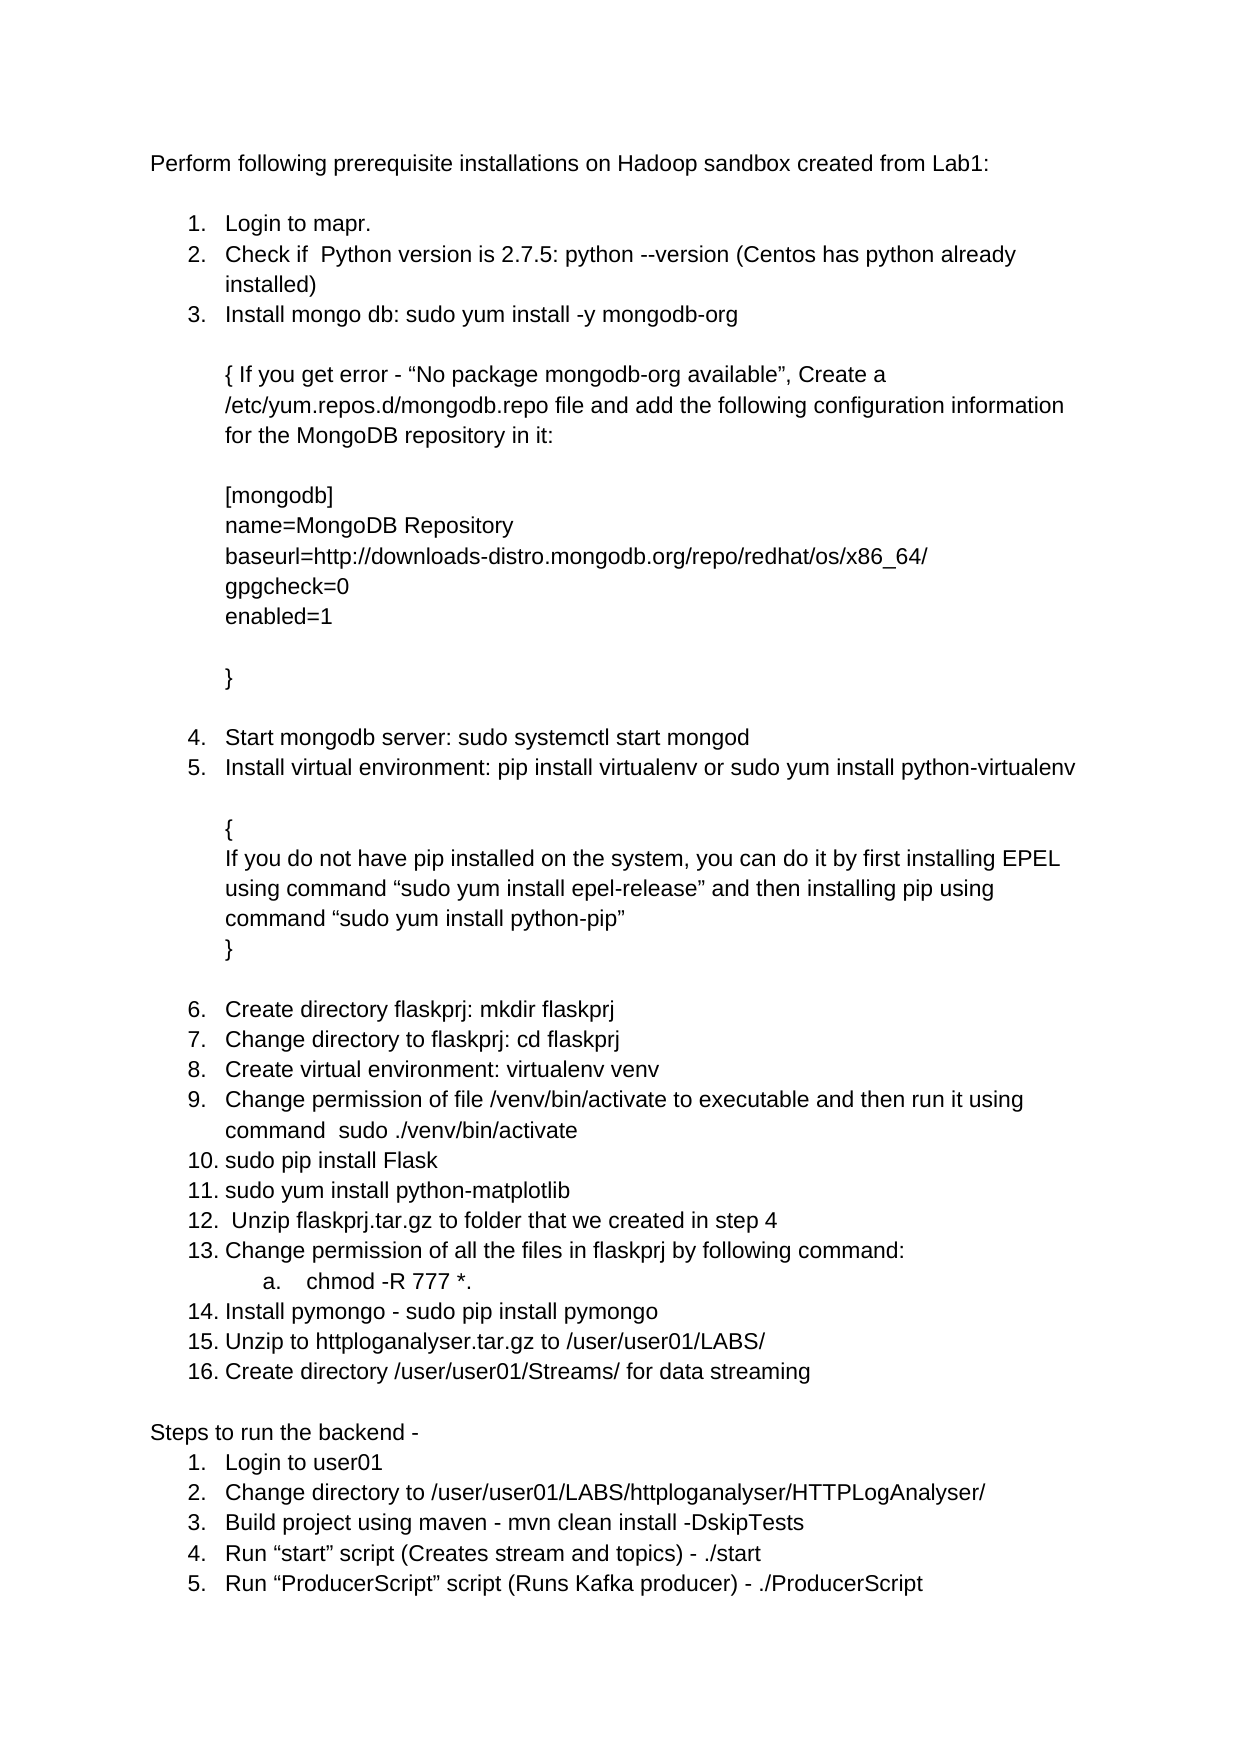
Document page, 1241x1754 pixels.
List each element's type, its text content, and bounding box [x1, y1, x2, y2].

list Create virtual environment: virtualenv venv [187, 1056, 1090, 1083]
list Unzip to httploganalyser.tar.gz to /user/user01/LABS/ [187, 1328, 1090, 1354]
list Install mongo db: sudo yum install -y mongodb-org [187, 301, 1090, 327]
text { If you get error - “No package mongodb-org available”, Create a /etc/yum.repos.d/mongodb.repo file and add the following configuration information for the MongoDB repository in it: [225, 361, 1090, 448]
list Change permission of all the files in flaskprj by following command: [187, 1237, 1090, 1264]
text Perform following prerequisite installations on Hadoop sandbox created from Lab1: [150, 150, 1090, 176]
text } [150, 663, 1090, 690]
text } [225, 935, 1090, 962]
list Build project using maven - mvn clean install -DskipTests [187, 1509, 1090, 1536]
list Install pymongo - sudo pip install pymongo [187, 1298, 1090, 1324]
text If you do not have pip installed on the system, you can do it by first installing EPEL using command “sudo yum install epel-release” and then installing pip using command “sudo yum install python-pip” [225, 845, 1090, 932]
list Create directory flaskprj: mkdir flaskprj [187, 996, 1090, 1022]
list Check if Python version is 2.7.5: python --version (Centos has python already installed) [187, 241, 1090, 297]
list Change permission of file /venv/bin/activate to executable and then run it using command sudo ./venv/bin/activate [187, 1086, 1090, 1143]
list Install virtual environment: pip install virtualenv or sudo yum install python-virtualenv [187, 754, 1090, 781]
list Unzip flaskprj.tar.gz to folder that we created in step 4 [187, 1207, 1090, 1234]
text [mongodb] name=MongoDB Repository baseurl=http://downloads-distro.mongodb.org/repo/redhat/os/x86_64/ gpgcheck=0 enabled=1 [225, 482, 1090, 629]
list sudo yum install python-matplotlib [187, 1177, 1090, 1203]
list Login to mapr. [187, 210, 1090, 237]
list Run “ProducerScript” script (Runs Kafka producer) - ./ProducerScript [187, 1570, 1090, 1596]
list Create directory /user/user01/Streams/ for data streaming [187, 1358, 1090, 1385]
text { [225, 814, 1090, 841]
list Change directory to flaskprj: cd flaskprj [187, 1026, 1090, 1052]
text Steps to run the backend - [150, 1419, 1090, 1445]
list Change directory to /user/user01/LABS/httploganalyser/HTTPLogAnalyser/ [187, 1479, 1090, 1506]
list chmod -R 777 *. [262, 1268, 1090, 1294]
list Run “start” script (Creates stream and topics) - ./start [187, 1539, 1090, 1566]
list Start mongodb server: sudo systemctl start mongod [187, 724, 1090, 750]
list sudo pip install Flask [187, 1147, 1090, 1173]
list Login to user01 [187, 1449, 1090, 1475]
